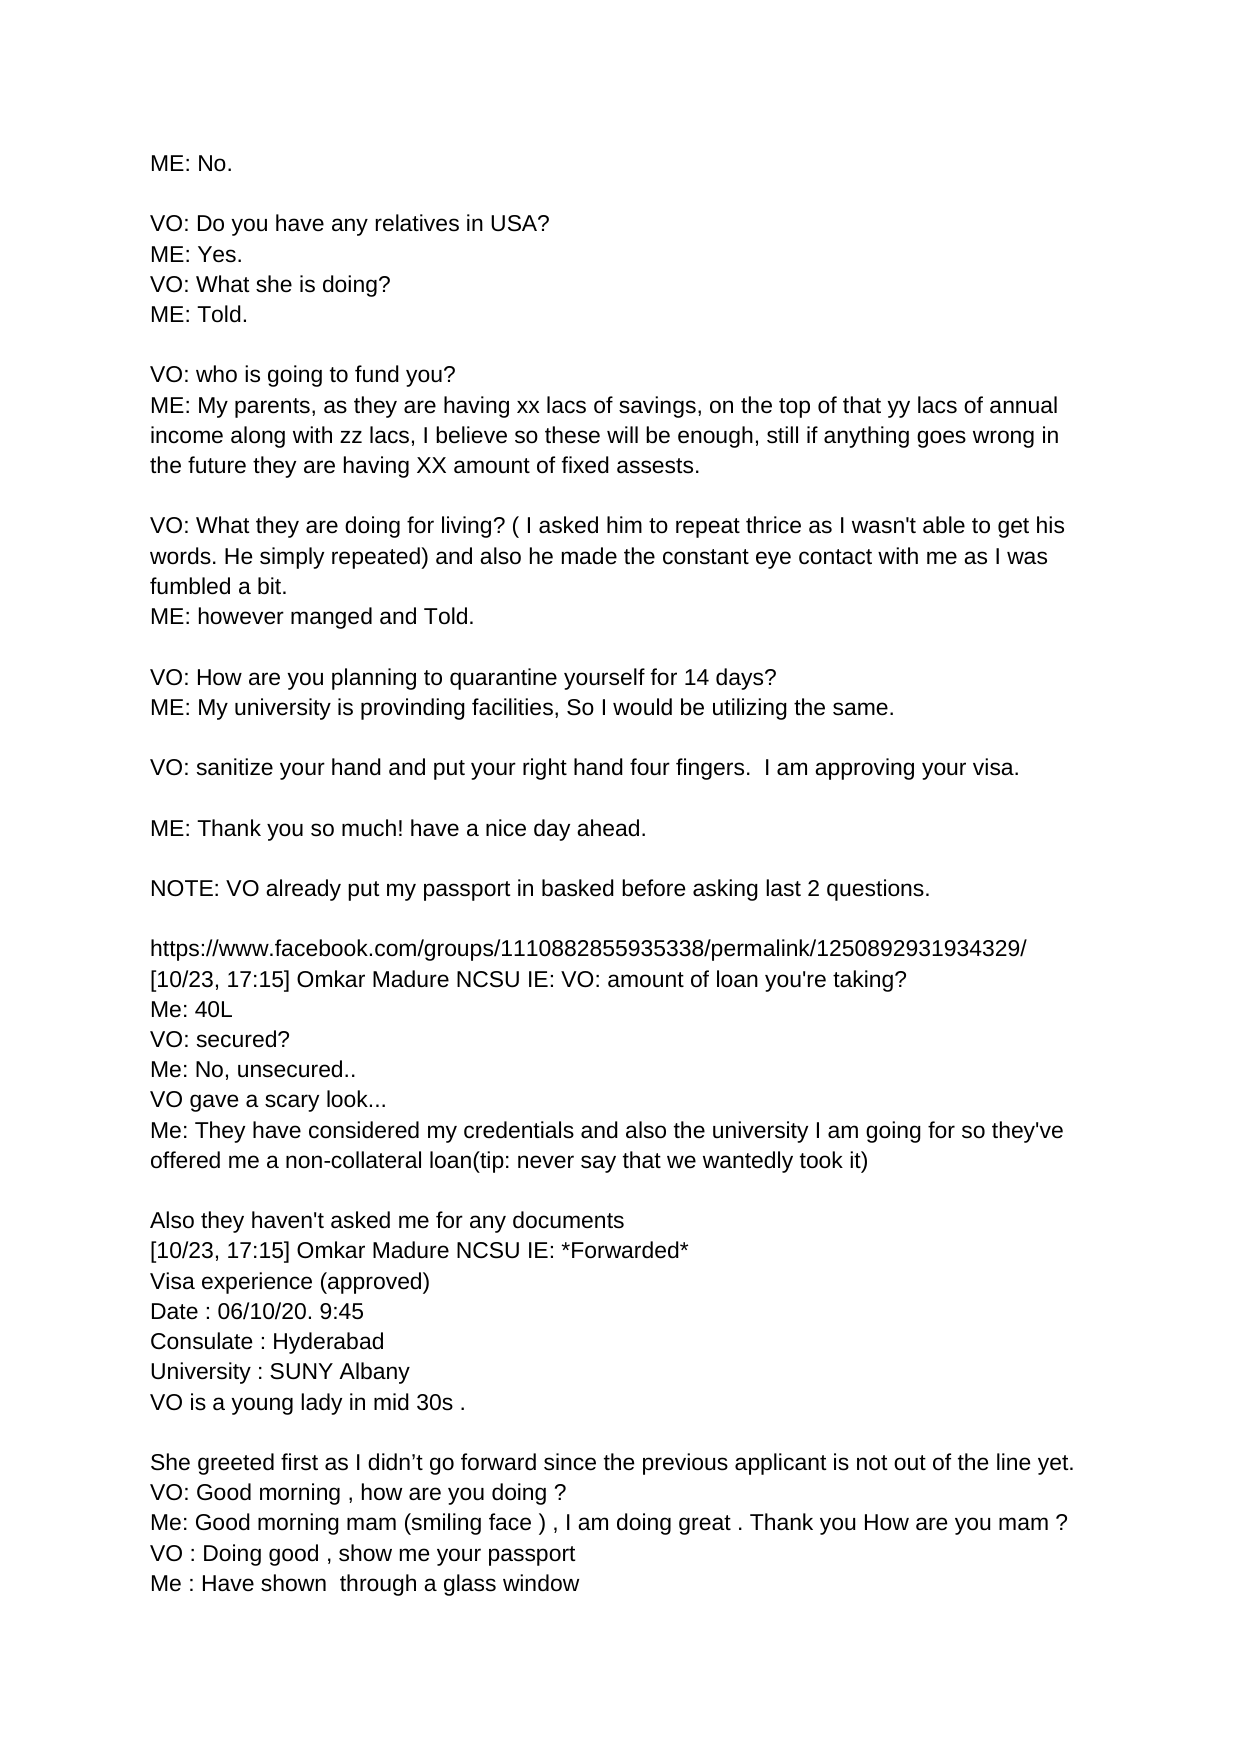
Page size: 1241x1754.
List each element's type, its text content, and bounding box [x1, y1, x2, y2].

text University : SUNY Albany [150, 1358, 1090, 1385]
text VO: How are you planning to quarantine yourself for 14 days? [150, 663, 1090, 690]
text Consulate : Hyderabad [150, 1328, 1090, 1354]
text Me: 40L [150, 996, 1090, 1022]
text ME: No. [150, 150, 1090, 176]
text VO: What she is doing? [150, 271, 1090, 297]
text VO: who is going to fund you? [150, 361, 1090, 388]
text ME: Yes. [150, 241, 1090, 267]
text Me : Have shown through a glass window [150, 1570, 1090, 1596]
text Also they haven't asked me for any documents [150, 1207, 1090, 1234]
text ME: My parents, as they are having xx lacs of savings, on the top of that yy lacs of annual income along with zz lacs, I believe so these will be enough, still if anything goes wrong in the future they are having XX amount of fixed assests. [150, 392, 1090, 478]
text VO: secured? [150, 1026, 1090, 1052]
text VO gave a scary look... [150, 1086, 1090, 1113]
text She greeted first as I didn’t go forward since the previous applicant is not out of the line yet. [150, 1449, 1090, 1475]
text VO: Do you have any relatives in USA? [150, 210, 1090, 237]
text https://www.facebook.com/groups/1110882855935338/permalink/1250892931934329/ [150, 935, 1090, 962]
text Me: They have considered my credentials and also the university I am going for so they've offered me a non-collateral loan(tip: never say that we wantedly took it) [150, 1117, 1090, 1173]
text VO : Doing good , show me your passport [150, 1539, 1090, 1566]
text VO: Good morning , how are you doing ? [150, 1479, 1090, 1506]
text VO: What they are doing for living? ( I asked him to repeat thrice as I wasn't able to get his words. He simply repeated) and also he made the constant eye contact with me as I was fumbled a bit. [150, 512, 1090, 599]
text [10/23, 17:15] Omkar Madure NCSU IE: VO: amount of loan you're taking? [150, 966, 1090, 992]
text [10/23, 17:15] Omkar Madure NCSU IE: *Forwarded* [150, 1237, 1090, 1264]
text Me: No, unsecured.. [150, 1056, 1090, 1083]
text ME: Told. [150, 301, 1090, 327]
text ME: My university is provinding facilities, So I would be utilizing the same. [150, 694, 1090, 720]
text ME: however manged and Told. [150, 603, 1090, 629]
text VO: sanitize your hand and put your right hand four fingers. I am approving your visa. [150, 754, 1090, 781]
text NOTE: VO already put my passport in basked before asking last 2 questions. [150, 875, 1090, 901]
text Date : 06/10/20. 9:45 [150, 1298, 1090, 1324]
text Me: Good morning mam (smiling face ) , I am doing great . Thank you How are you mam ? [150, 1509, 1090, 1536]
text VO is a young lady in mid 30s . [150, 1388, 1090, 1415]
text ME: Thank you so much! have a nice day ahead. [150, 814, 1090, 841]
text Visa experience (approved) [150, 1268, 1090, 1294]
